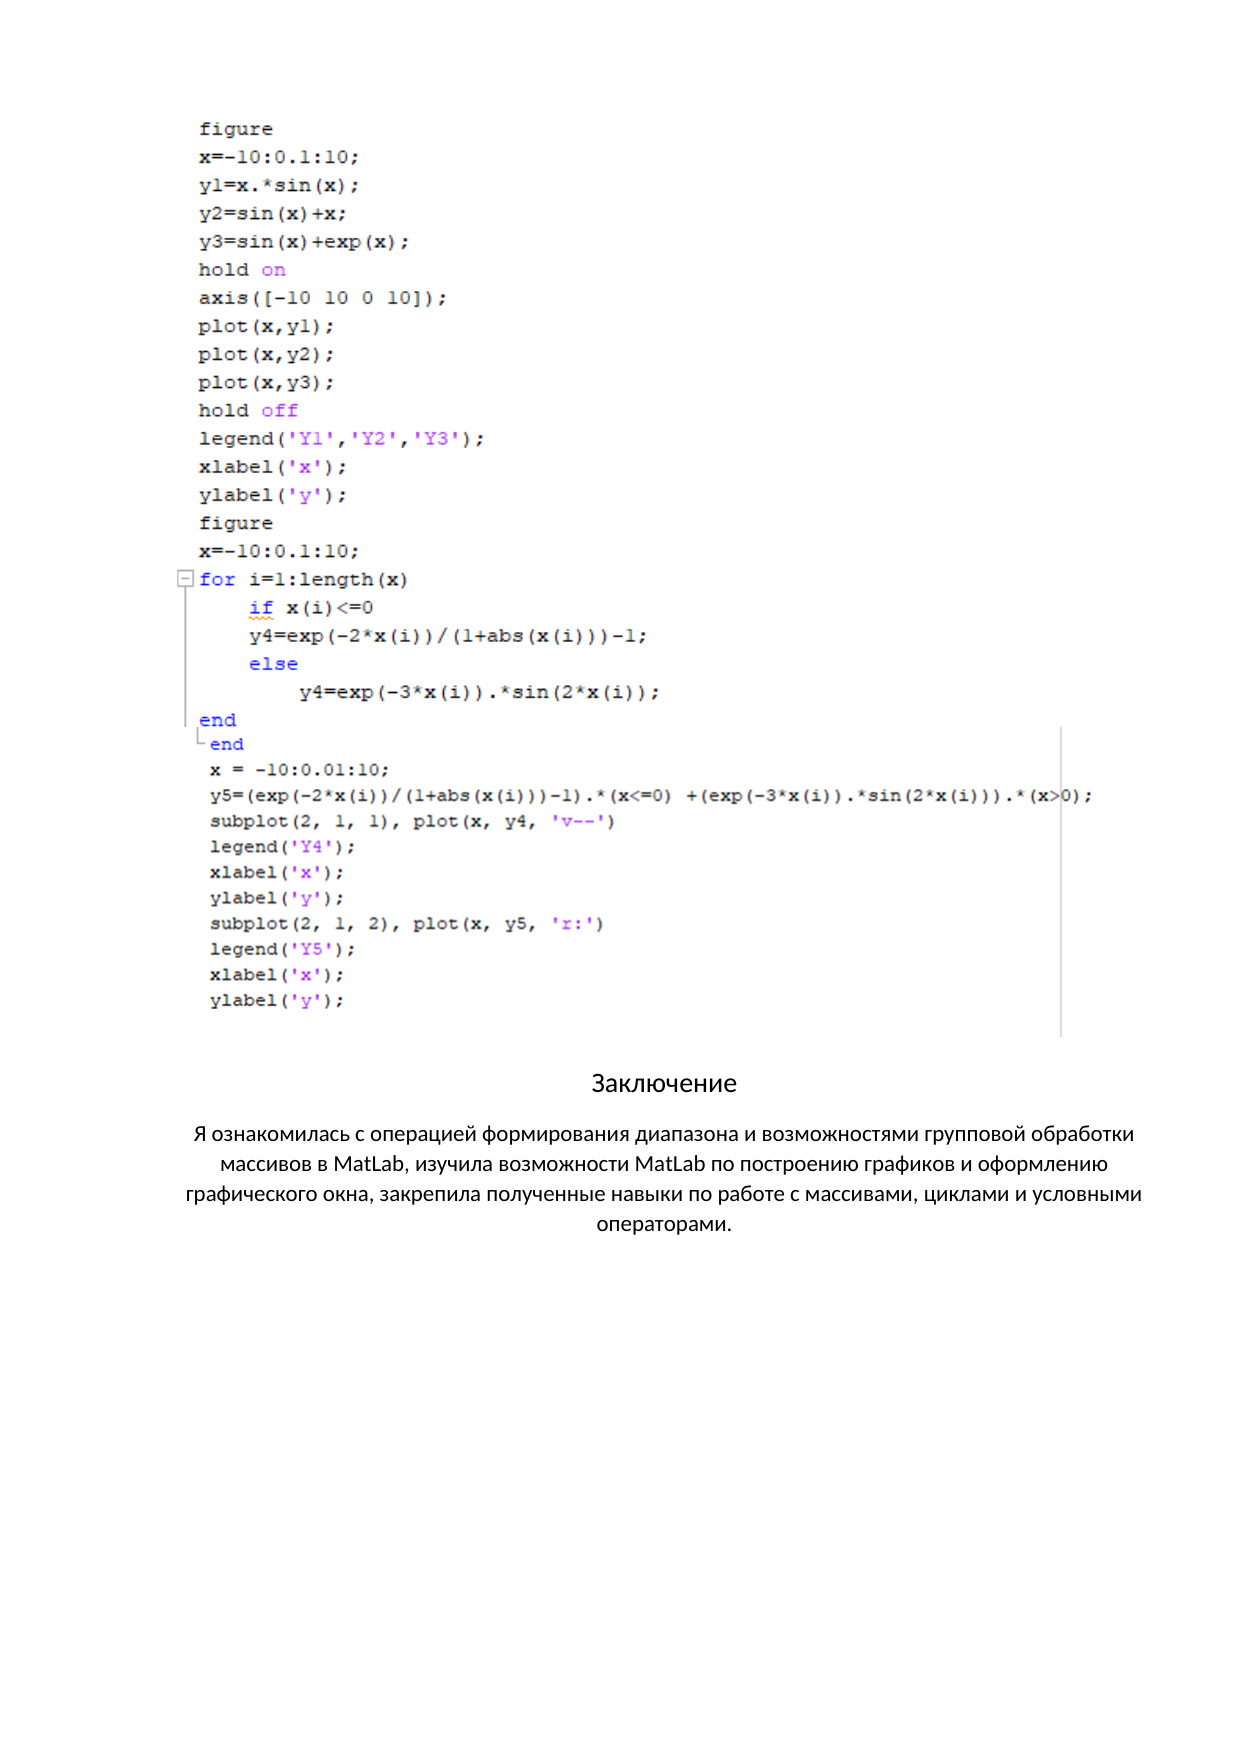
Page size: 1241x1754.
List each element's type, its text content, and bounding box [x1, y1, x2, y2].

text Заключение [177, 1065, 1152, 1099]
picture [177, 118, 1151, 1037]
text Я ознакомилась с операцией формирования диапазона и возможностями групповой обработки массивов в MatLab, изучила возможности MatLab по построению графиков и оформлению графического окна, закрепила полученные навыки по работе с массивами, циклами и условными операторами. [177, 1119, 1152, 1237]
